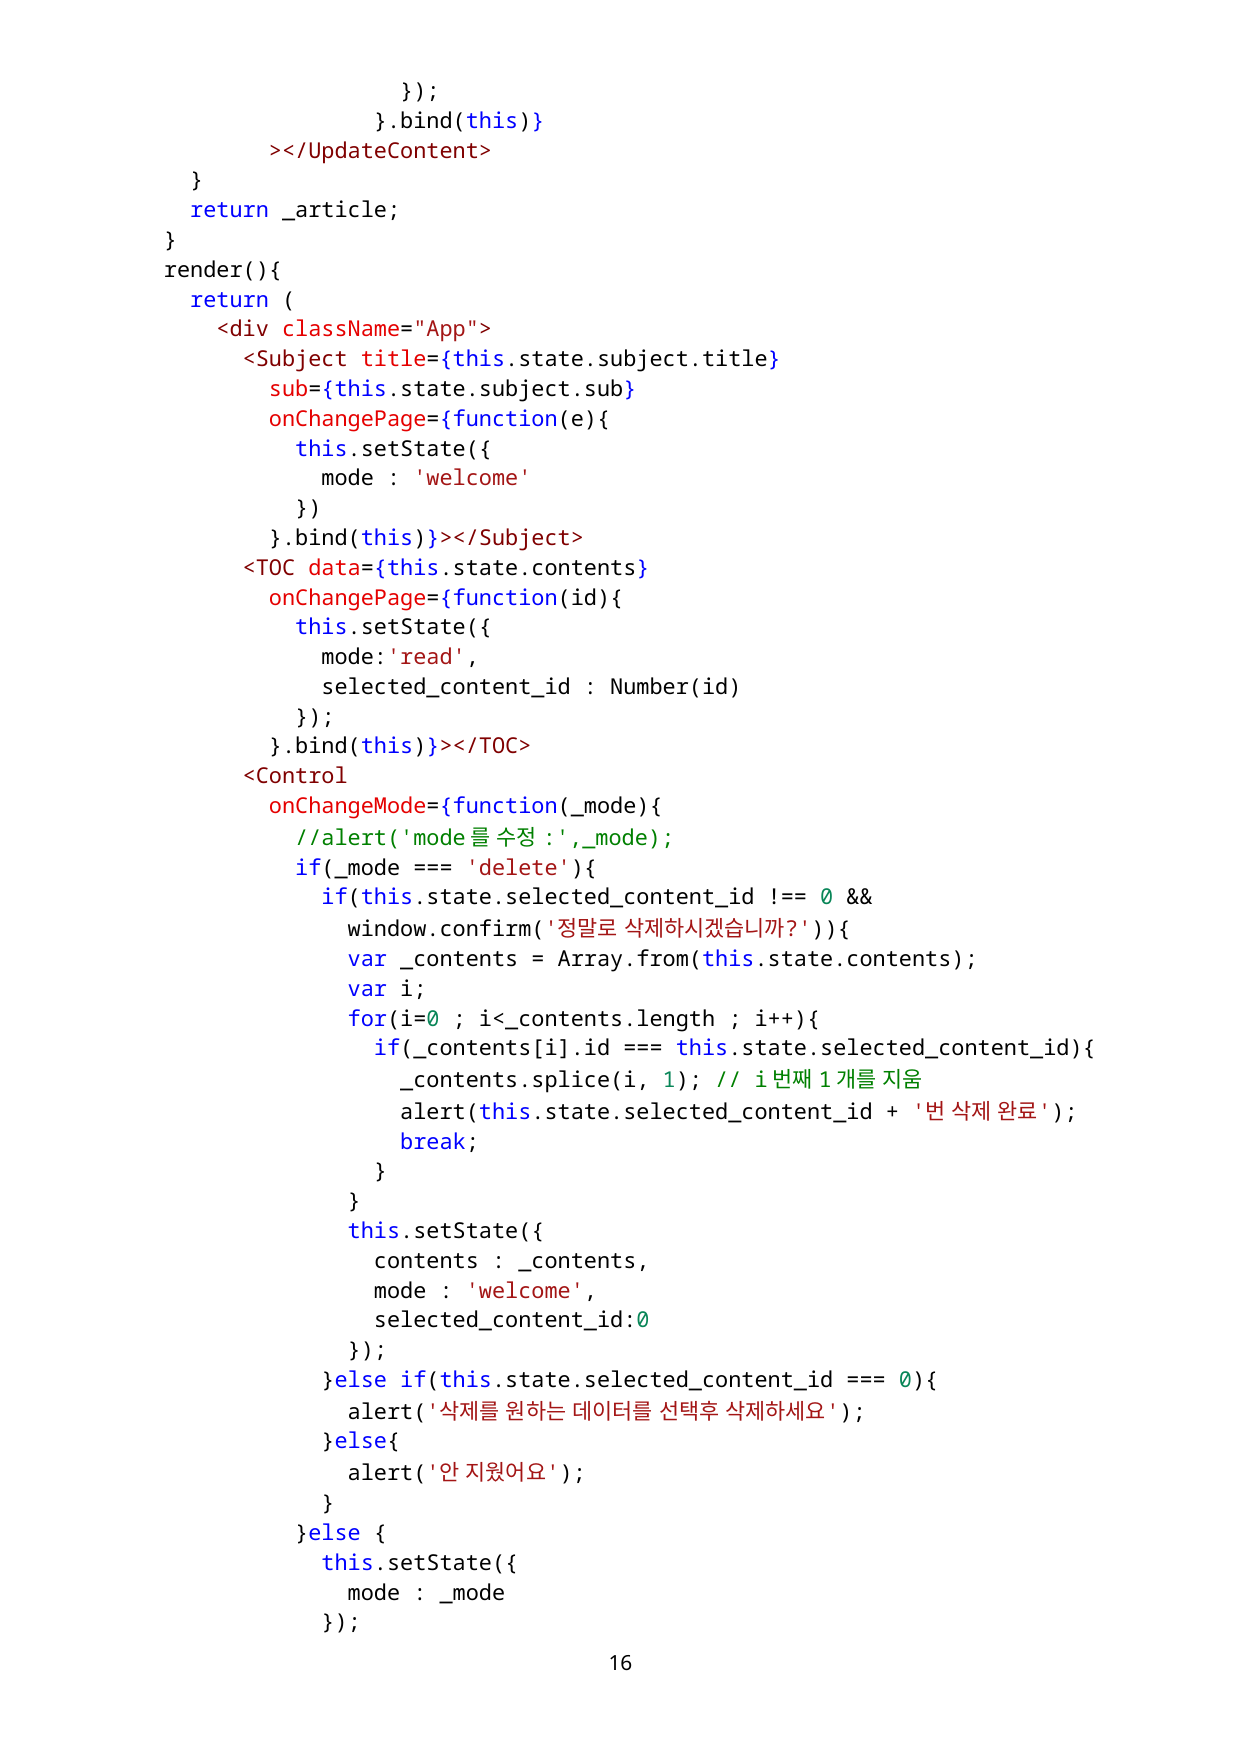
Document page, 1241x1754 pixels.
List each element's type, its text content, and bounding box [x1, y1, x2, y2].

text }else { [137, 1517, 1165, 1547]
text return ( [137, 283, 1165, 313]
text if(this.state.selected_content_id !== 0 && [137, 881, 1165, 911]
text onChangePage={function(id){ [137, 581, 1165, 611]
text }else if(this.state.selected_content_id === 0){ [137, 1364, 1165, 1394]
text mode : 'welcome', [137, 1274, 1165, 1304]
text onChangePage={function(e){ [137, 403, 1165, 432]
text mode : 'welcome' [137, 462, 1165, 492]
text alert('삭제를 원하는 데이터를 선택후 삭제하세요'); [137, 1394, 1165, 1426]
text if(_mode === 'delete'){ [137, 852, 1165, 881]
text }); [137, 1334, 1165, 1364]
text } [137, 164, 1165, 194]
text //alert('mode를 수정 :',_mode); [137, 820, 1165, 852]
text _contents.splice(i, 1); // i번째 1개를 지움 [137, 1062, 1165, 1094]
text if(_contents[i].id === this.state.selected_content_id){ [137, 1032, 1165, 1062]
text }); [137, 701, 1165, 730]
text alert(this.state.selected_content_id + '번 삭제 완료'); [137, 1094, 1165, 1126]
text }.bind(this)} [137, 105, 1165, 134]
text var i; [137, 973, 1165, 1002]
text }else{ [137, 1426, 1165, 1455]
text selected_content_id : Number(id) [137, 671, 1165, 701]
text this.setState({ [137, 1547, 1165, 1576]
text selected_content_id:0 [137, 1304, 1165, 1334]
text } [137, 1185, 1165, 1215]
text alert('안 지웠어요'); [137, 1455, 1165, 1487]
text <TOC data={this.state.contents} [137, 552, 1165, 581]
text render(){ [137, 254, 1165, 283]
text }) [137, 492, 1165, 522]
text }.bind(this)}></Subject> [137, 522, 1165, 552]
text <Control [137, 760, 1165, 790]
text <div className="App"> [137, 313, 1165, 343]
text this.setState({ [137, 432, 1165, 462]
text mode:'read', [137, 641, 1165, 671]
text }); [137, 1606, 1165, 1636]
text onChangeMode={function(_mode){ [137, 790, 1165, 820]
text break; [137, 1126, 1165, 1155]
text sub={this.state.subject.sub} [137, 373, 1165, 403]
text } [137, 1487, 1165, 1517]
text var _contents = Array.from(this.state.contents); [137, 943, 1165, 973]
text ></UpdateContent> [137, 134, 1165, 164]
text for(i=0 ; i<_contents.length ; i++){ [137, 1002, 1165, 1032]
text this.setState({ [137, 1215, 1165, 1245]
text }); [137, 75, 1165, 105]
text window.confirm('정말로 삭제하시겠습니까?')){ [137, 911, 1165, 943]
text contents : _contents, [137, 1245, 1165, 1274]
text }.bind(this)}></TOC> [137, 730, 1165, 760]
text return _article; [137, 194, 1165, 224]
text this.setState({ [137, 611, 1165, 641]
text mode : _mode [137, 1576, 1165, 1606]
text } [137, 1155, 1165, 1185]
text <Subject title={this.state.subject.title} [137, 343, 1165, 373]
text } [137, 224, 1165, 254]
